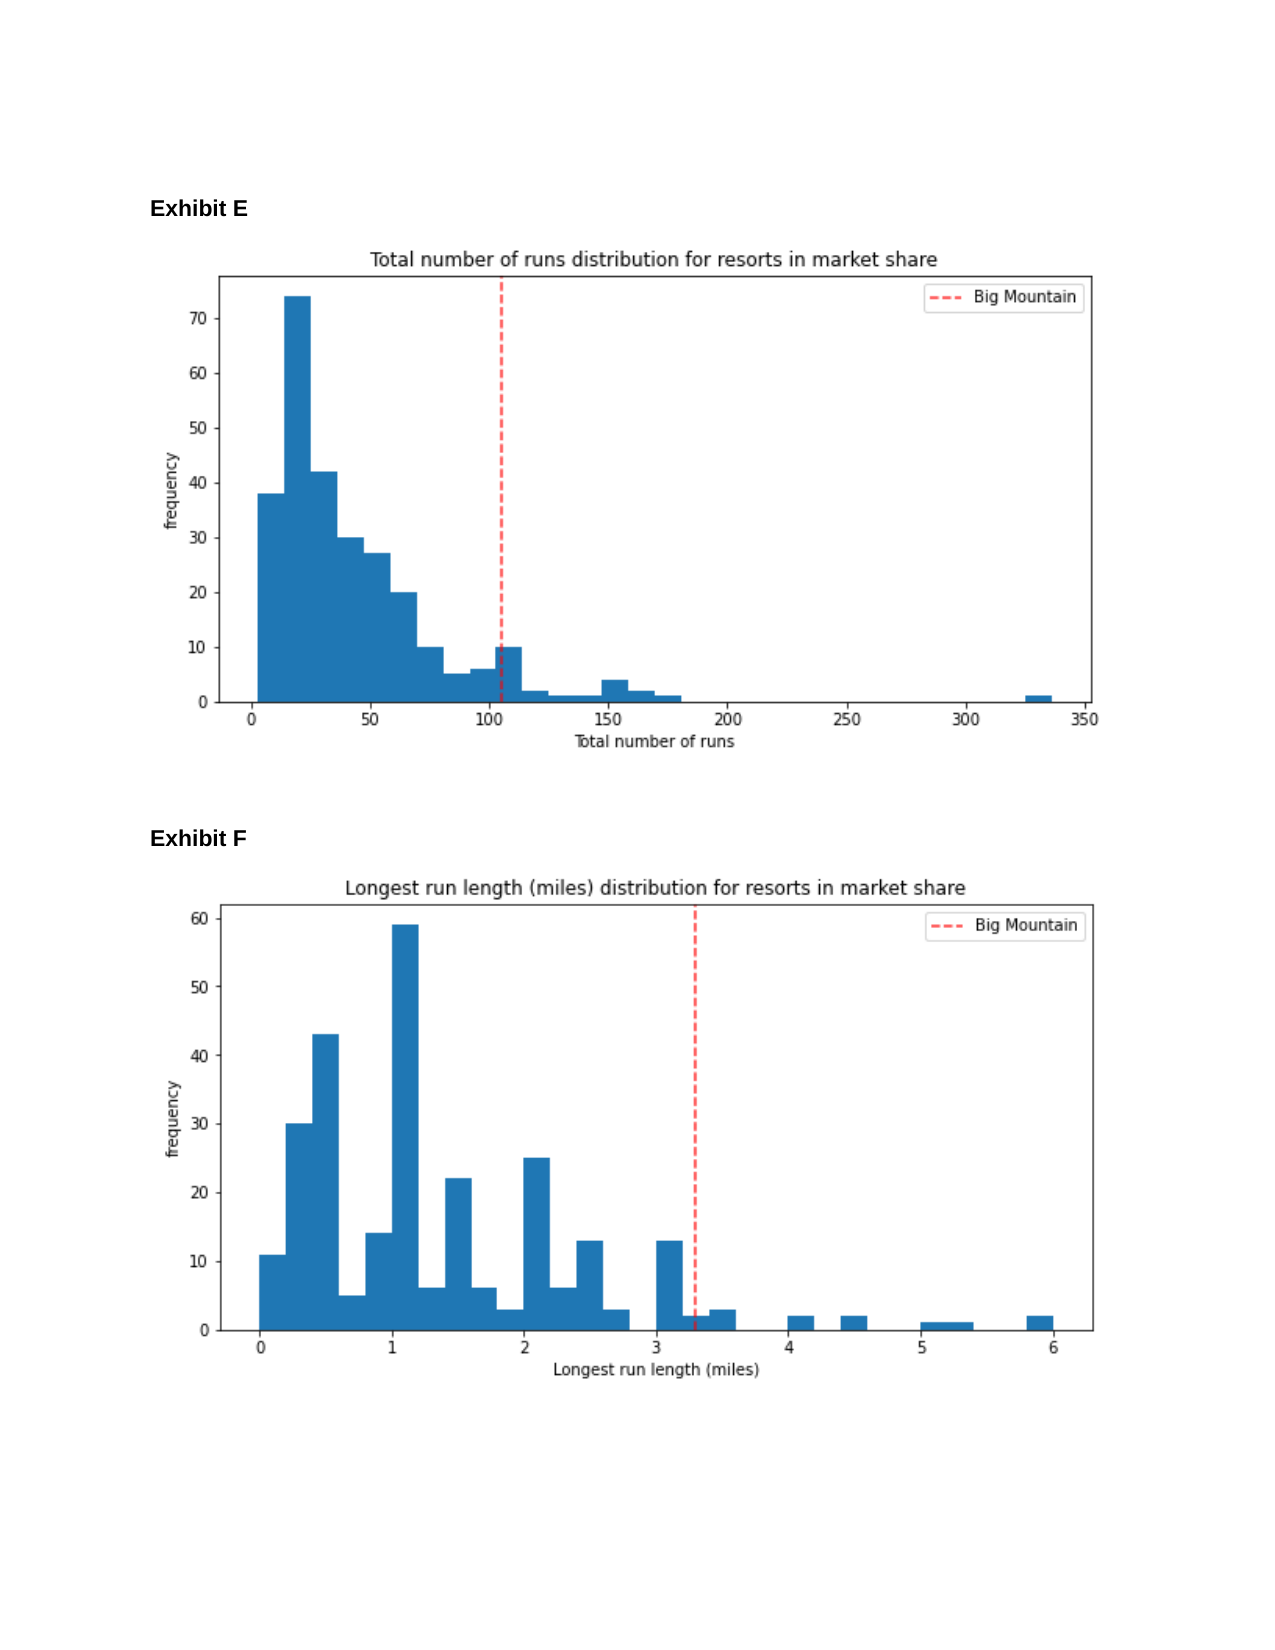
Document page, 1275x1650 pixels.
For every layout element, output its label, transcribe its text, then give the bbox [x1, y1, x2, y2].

picture [150, 870, 1102, 1385]
picture [150, 240, 1110, 760]
text Exhibit F [150, 825, 1125, 852]
text Exhibit E [150, 195, 1125, 221]
